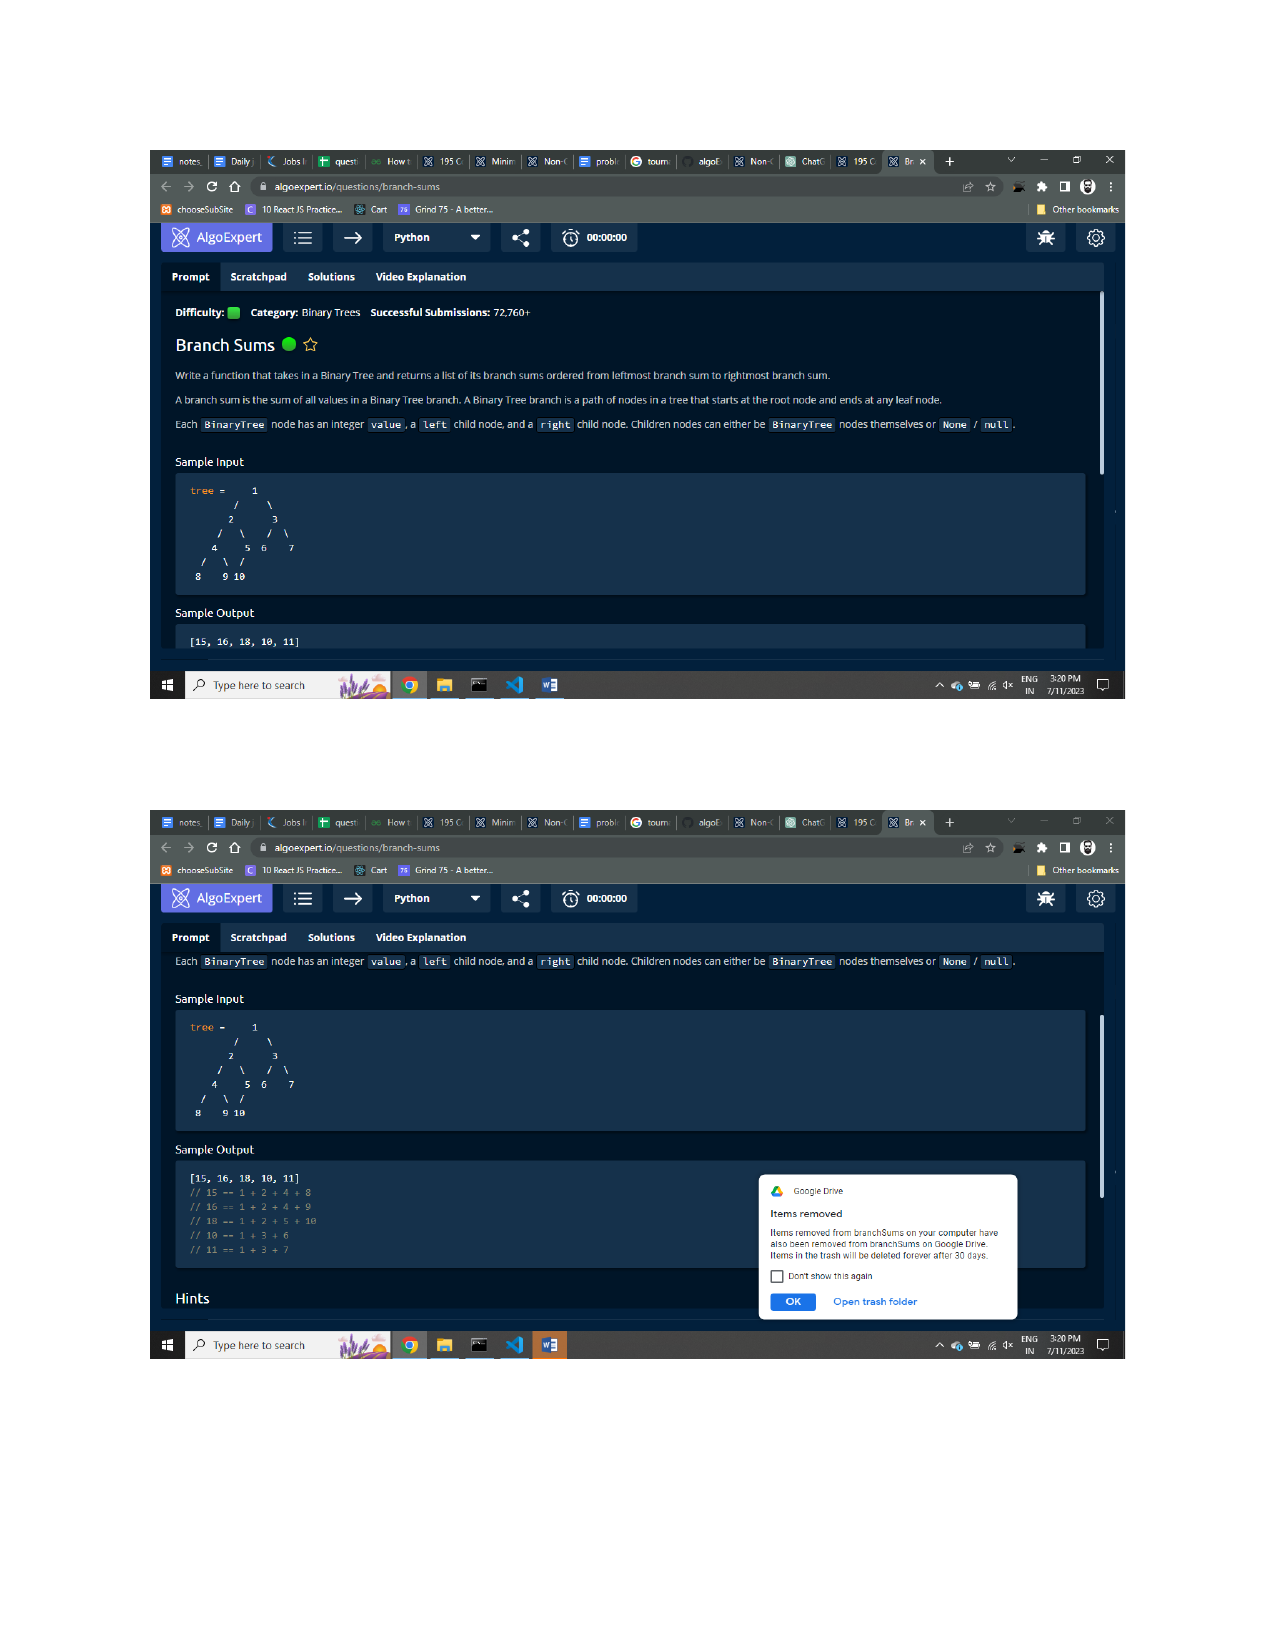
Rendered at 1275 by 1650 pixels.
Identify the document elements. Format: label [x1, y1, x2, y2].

picture [150, 150, 1125, 699]
picture [150, 810, 1125, 1359]
